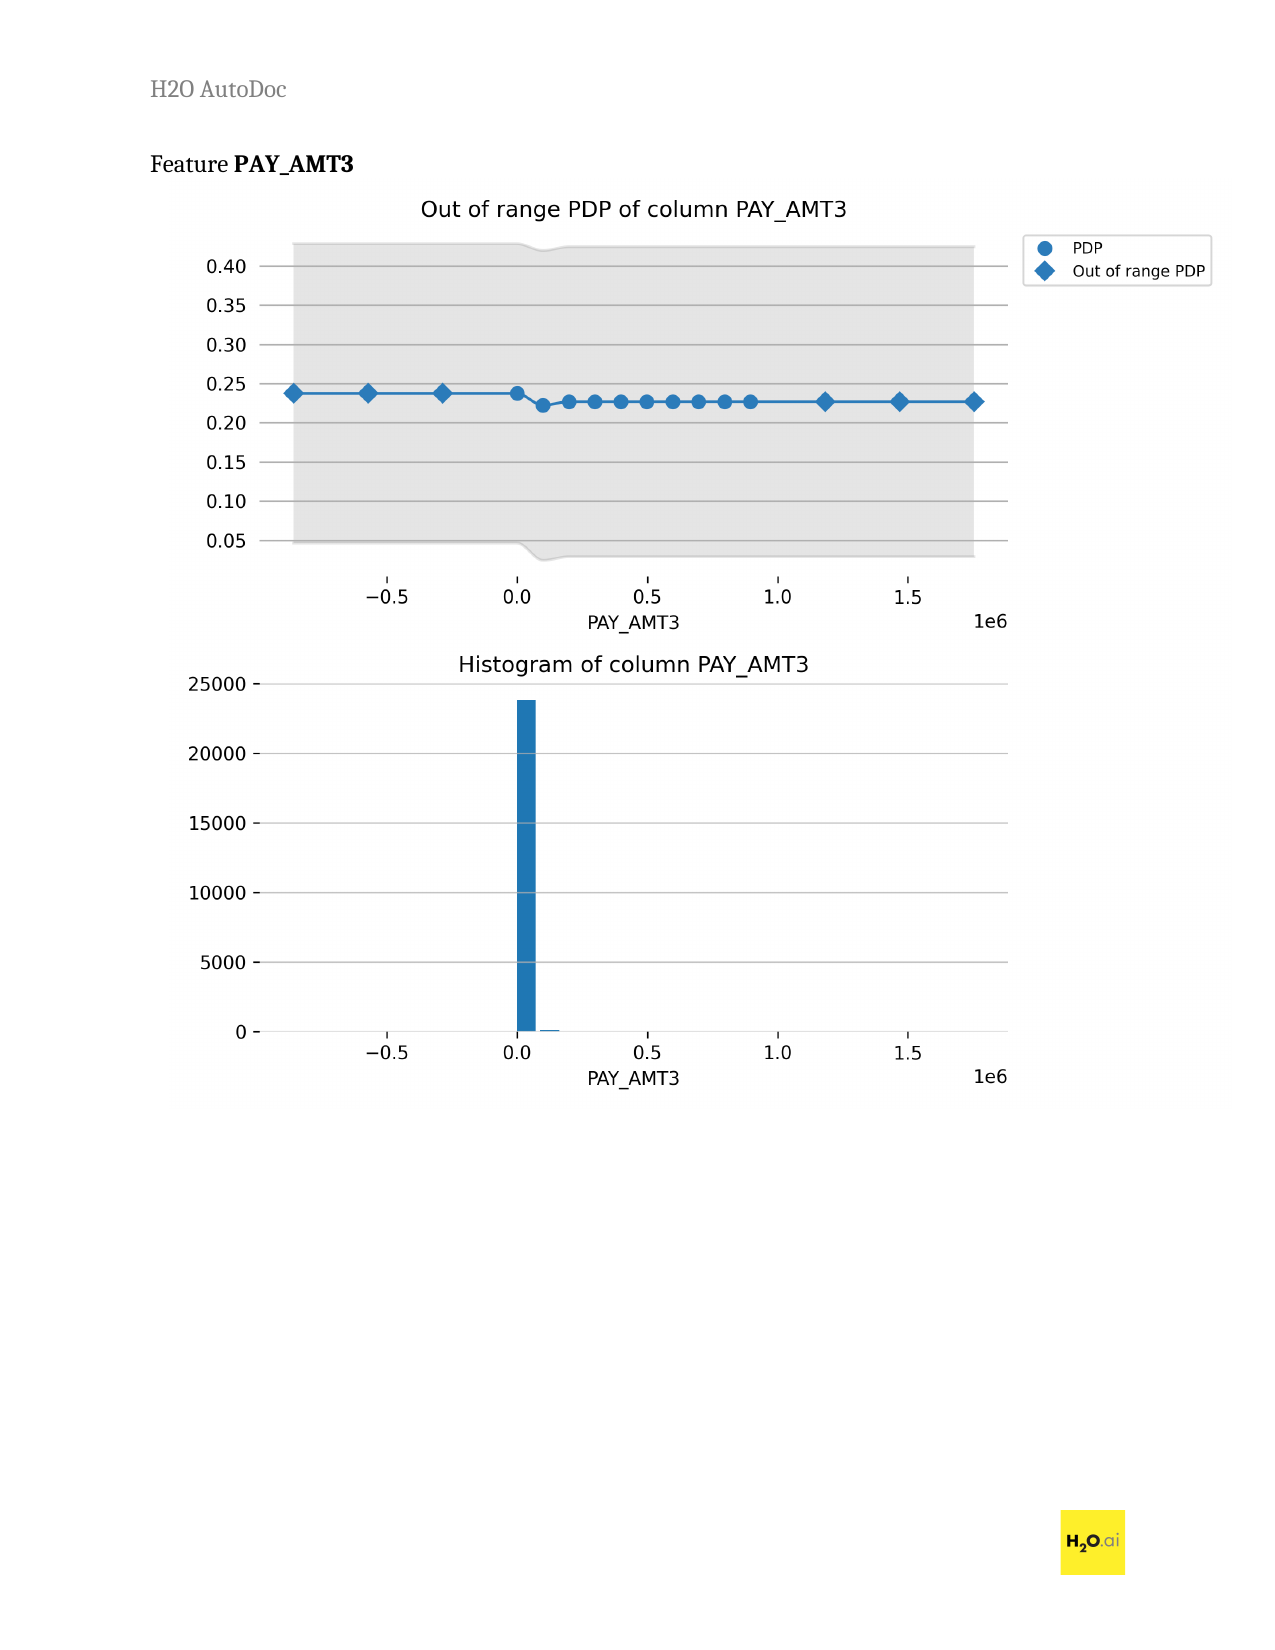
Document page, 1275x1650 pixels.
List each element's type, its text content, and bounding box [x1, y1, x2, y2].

picture [168, 178, 1232, 1109]
picture [1060, 1510, 1125, 1575]
